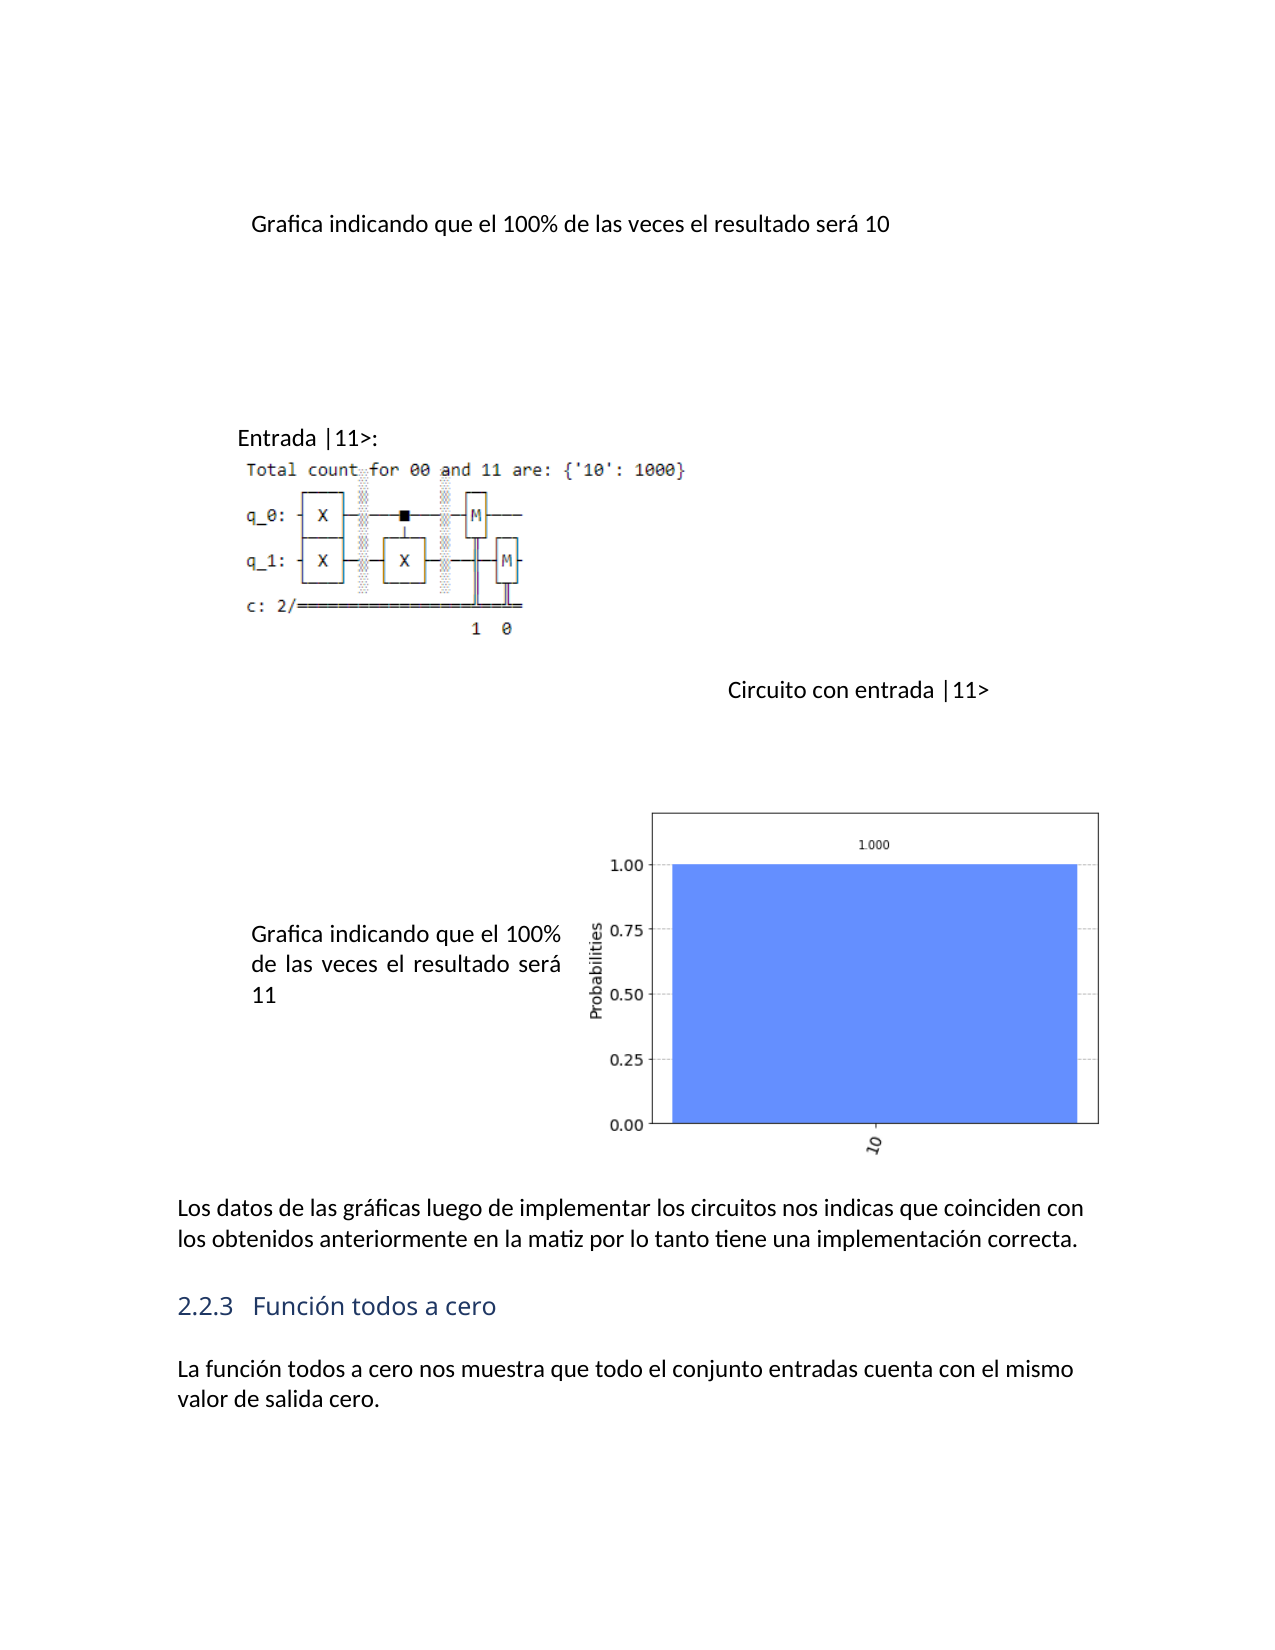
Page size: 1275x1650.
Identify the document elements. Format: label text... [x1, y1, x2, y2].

text Grafica indicando que el 100% de las veces el resultado será 11 [251, 918, 580, 1009]
text Entrada |11>: [237, 422, 1098, 453]
text Los datos de las gráficas luego de implementar los circuitos nos indicas que coinciden con los obtenidos anteriormente en la matiz por lo tanto tiene una implementación correcta. [177, 1193, 1098, 1254]
text Grafica indicando que el 100% de las veces el resultado será 10 [251, 209, 1098, 239]
picture [580, 807, 1115, 1163]
picture [237, 452, 695, 644]
text La función todos a cero nos muestra que todo el conjunto entradas cuenta con el mismo valor de salida cero. [177, 1353, 1098, 1414]
subtitle Función todos a cero [177, 1288, 1098, 1322]
text Circuito con entrada |11> [546, 674, 1098, 704]
